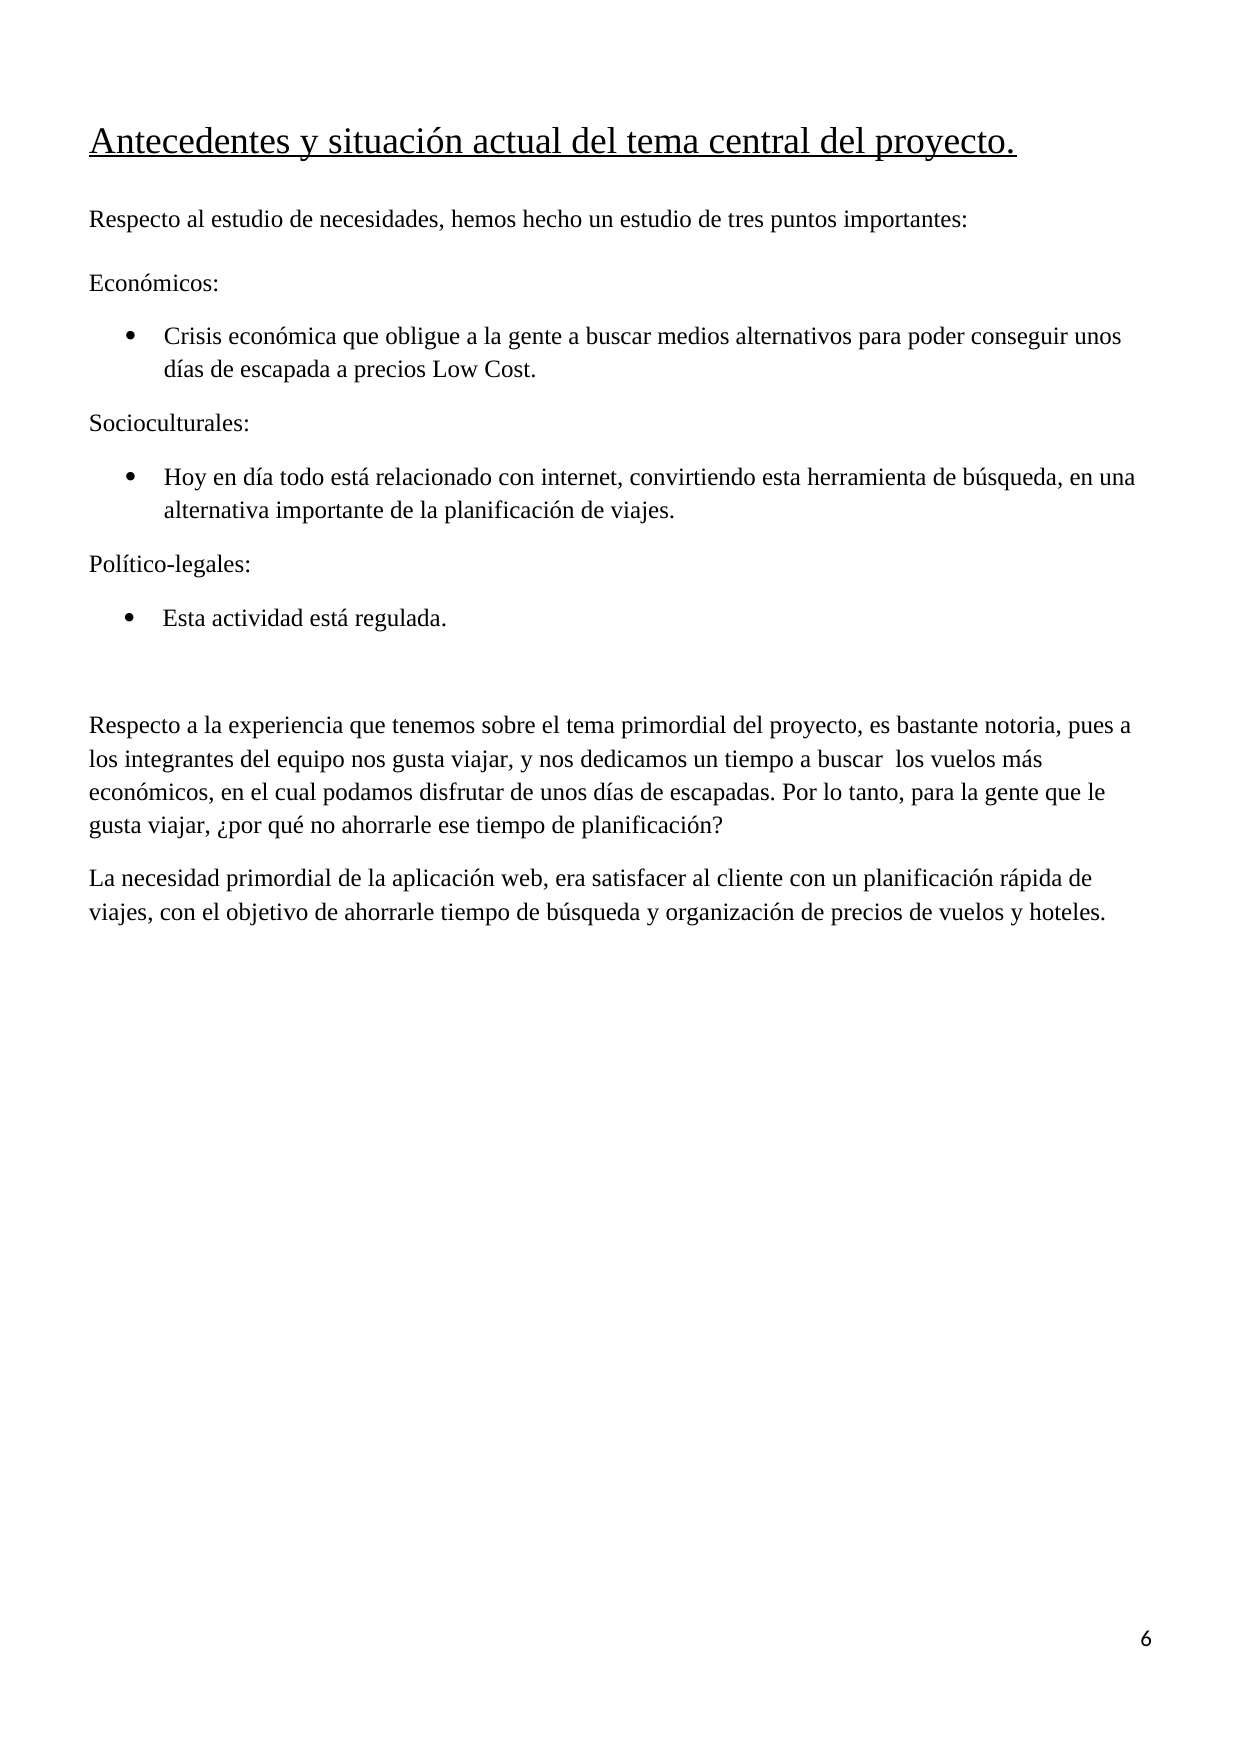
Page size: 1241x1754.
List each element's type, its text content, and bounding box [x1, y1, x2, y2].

text Respecto a la experiencia que tenemos sobre el tema primordial del proyecto, es bastante notoria, pues a los integrantes del equipo nos gusta viajar, y nos dedicamos un tiempo a buscar los vuelos más económicos, en el cual podamos disfrutar de unos días de escapadas. Por lo tanto, para la gente que le gusta viajar, ¿por qué no ahorrarle ese tiempo de planificación? [89, 711, 1152, 838]
text Económicos: [89, 268, 1152, 296]
list Crisis económica que obligue a la gente a buscar medios alternativos para poder conseguir unos días de escapada a precios Low Cost. [126, 321, 1152, 383]
list Esta actividad está regulada. [125, 603, 1152, 632]
list Hoy en día todo está relacionado con internet, convirtiendo esta herramienta de búsqueda, en una alternativa importante de la planificación de viajes. [126, 462, 1152, 524]
text Socioculturales: [89, 408, 1152, 437]
text Antecedentes y situación actual del tema central del proyecto. [89, 118, 1152, 161]
text Político-legales: [89, 549, 1152, 578]
text Respecto al estudio de necesidades, hemos hecho un estudio de tres puntos importantes: [89, 204, 1152, 232]
text La necesidad primordial de la aplicación web, era satisfacer al cliente con un planificación rápida de viajes, con el objetivo de ahorrarle tiempo de búsqueda y organización de precios de vuelos y hoteles. [89, 863, 1152, 925]
